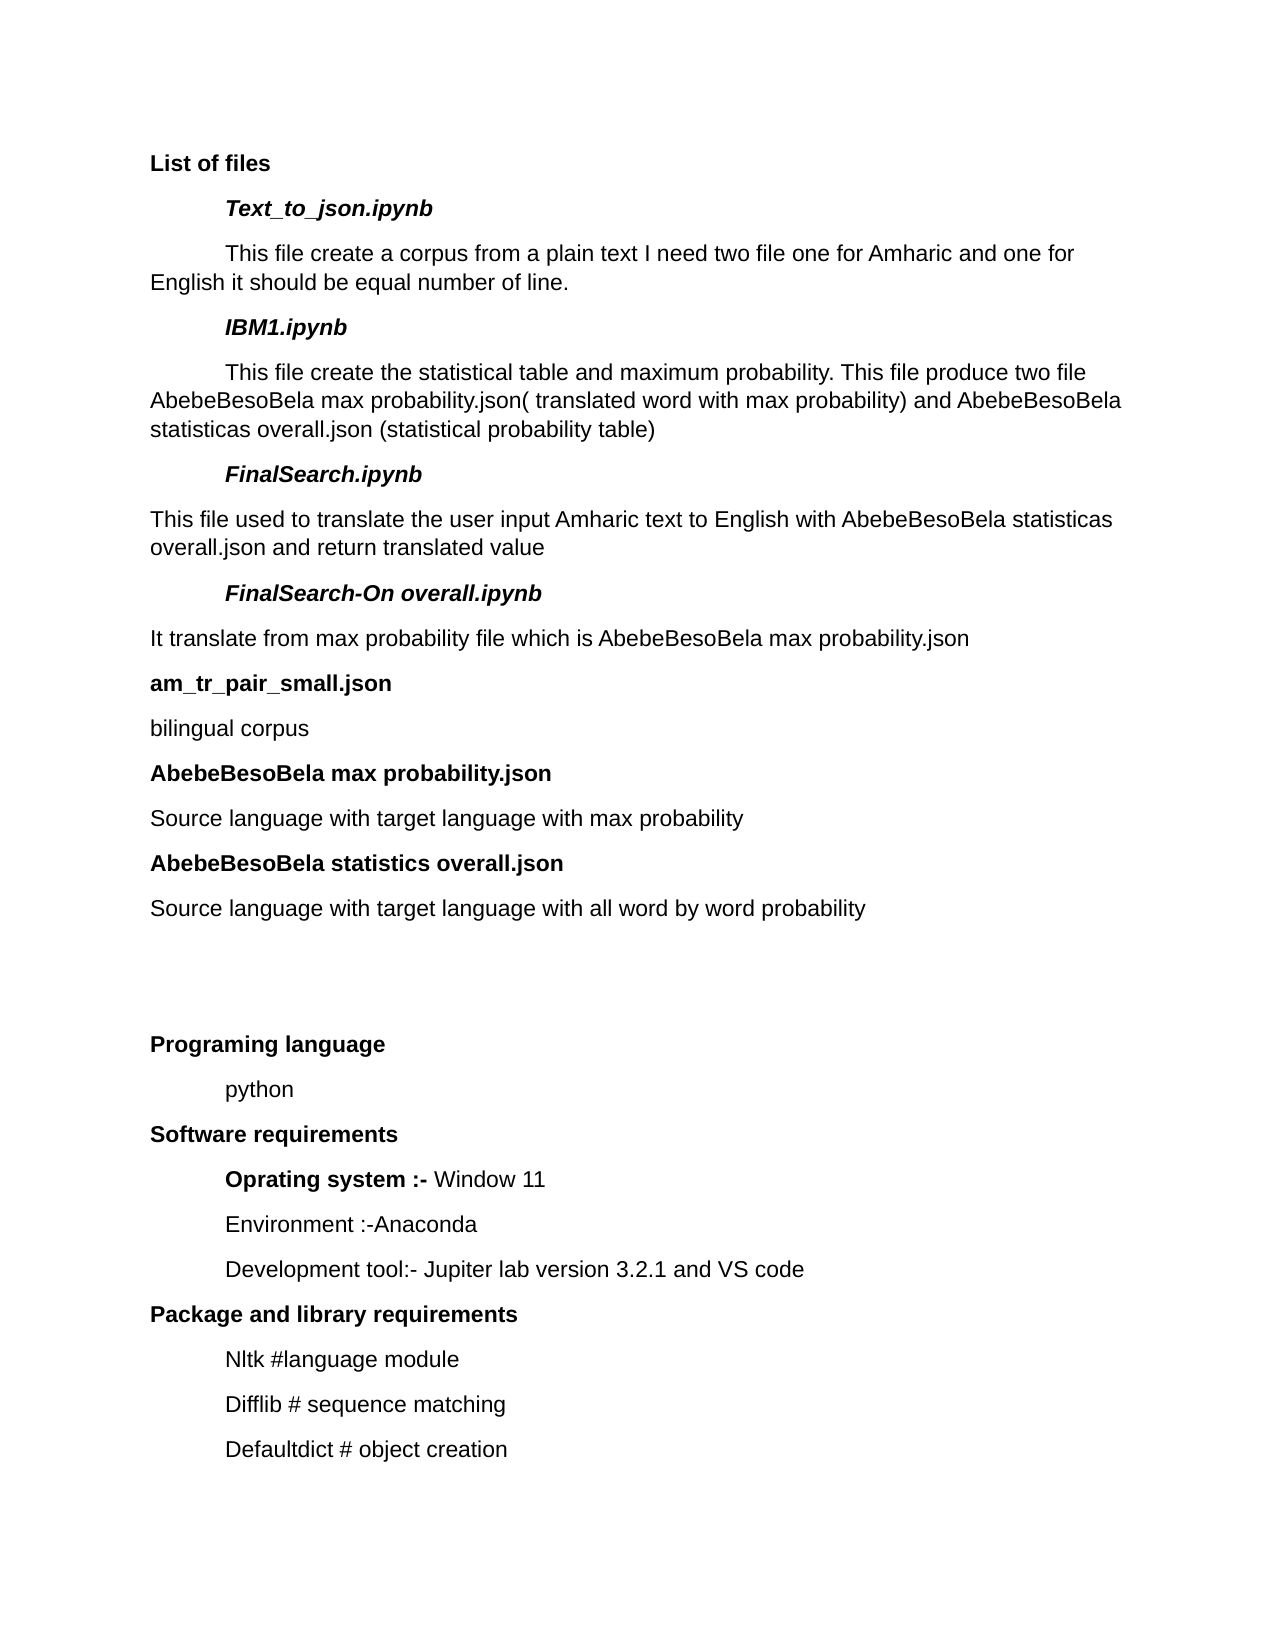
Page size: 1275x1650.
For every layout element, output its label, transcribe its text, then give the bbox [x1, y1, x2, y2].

text This file create a corpus from a plain text I need two file one for Amharic and one for English it should be equal number of line. [150, 240, 1125, 295]
text This file create the statistical table and maximum probability. This file produce two file AbebeBesoBela max probability.json( translated word with max probability) and AbebeBesoBela statisticas overall.json (statistical probability table) [150, 359, 1125, 442]
text AbebeBesoBela statistics overall.json [150, 850, 1125, 876]
text Nltk #language module [150, 1346, 1125, 1373]
text Source language with target language with all word by word probability [150, 895, 1125, 922]
text List of files [150, 150, 1125, 176]
text Software requirements [150, 1121, 1125, 1147]
text AbebeBesoBela max probability.json [150, 760, 1125, 786]
text This file used to translate the user input Amharic text to English with AbebeBesoBela statisticas overall.json and return translated value [150, 506, 1125, 561]
text Programing language [150, 1031, 1125, 1057]
text Source language with target language with max probability [150, 805, 1125, 831]
text It translate from max probability file which is AbebeBesoBela max probability.json [150, 624, 1125, 651]
text Difflib # sequence matching [150, 1391, 1125, 1418]
text am_tr_pair_small.json [150, 670, 1125, 696]
text FinalSearch.ipynb [150, 461, 1125, 487]
text python [150, 1076, 1125, 1102]
text Package and library requirements [150, 1301, 1125, 1327]
text Environment :-Anaconda [150, 1211, 1125, 1237]
text Text_to_json.ipynb [150, 195, 1125, 221]
text Development tool:- Jupiter lab version 3.2.1 and VS code [150, 1256, 1125, 1282]
text Defaultdict # object creation [150, 1436, 1125, 1463]
text FinalSearch-On overall.ipynb [150, 579, 1125, 606]
text Oprating system :- Window 11 [150, 1166, 1125, 1192]
text IBM1.ipynb [150, 314, 1125, 340]
text bilingual corpus [150, 715, 1125, 741]
